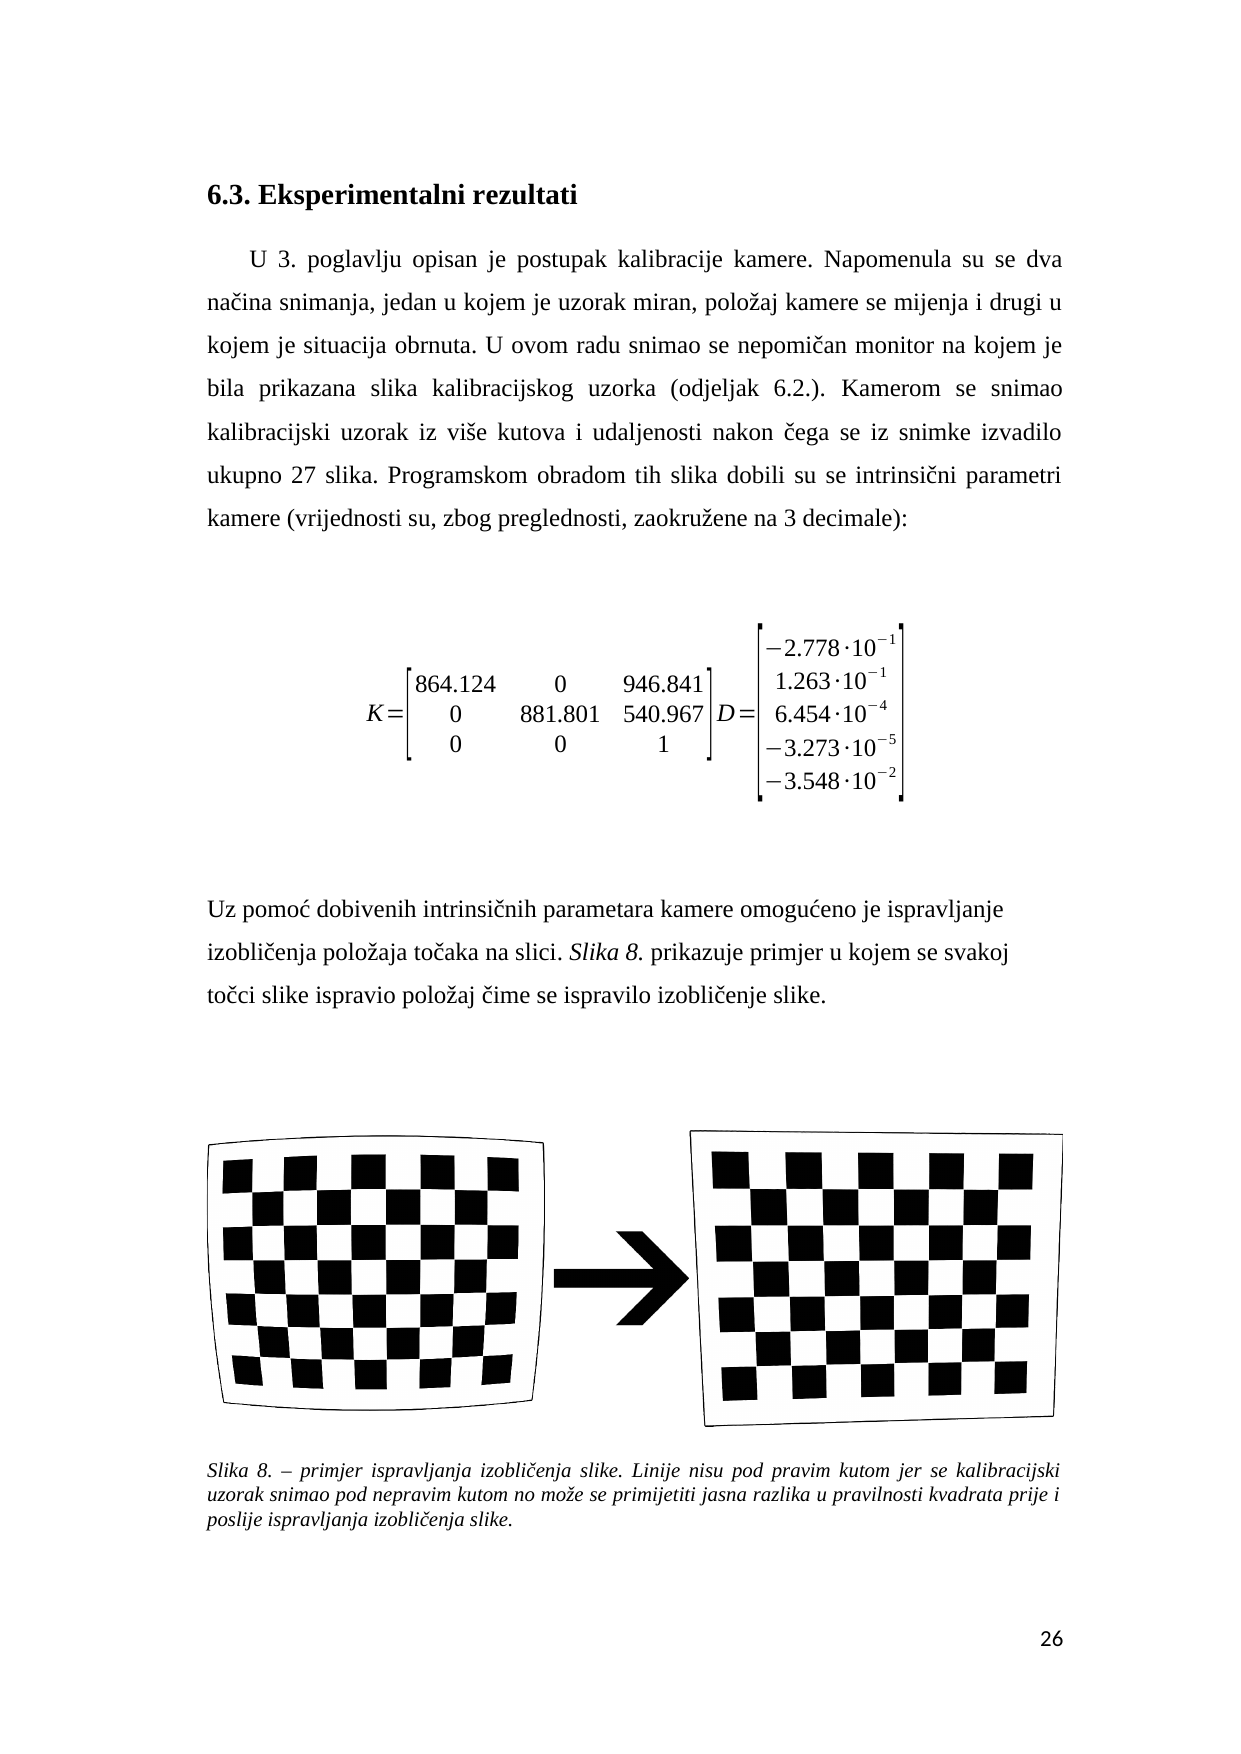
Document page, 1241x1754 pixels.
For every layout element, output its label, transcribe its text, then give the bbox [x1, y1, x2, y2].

text Slika 8. – primjer ispravljanja izobličenja slike. Linije nisu pod pravim kutom jer se kalibracijski uzorak snimao pod nepravim kutom no može se primijetiti jasna razlika u pravilnosti kvadrata prije i poslije ispravljanja izobličenja slike. [207, 1458, 1063, 1531]
text Uz pomoć dobivenih intrinsičnih parametara kamere omogućeno je ispravljanje izobličenja položaja točaka na slici. Slika 8. prikazuje primjer u kojem se svakoj točci slike ispravio položaj čime se ispravilo izobličenje slike. [207, 894, 1063, 1009]
text U 3. poglavlju opisan je postupak kalibracije kamere. Napomenula su se dva načina snimanja, jedan u kojem je uzorak miran, položaj kamere se mijenja i drugi u kojem je situacija obrnuta. U ovom radu snimao se nepomičan monitor na kojem je bila prikazana slika kalibracijskog uzorka (odjeljak 6.2.). Kamerom se snimao kalibracijski uzorak iz više kutova i udaljenosti nakon čega se iz snimke izvadilo ukupno 27 slika. Programskom obradom tih slika dobili su se intrinsični parametri kamere (vrijednosti su, zbog preglednosti, zaokružene na 3 decimale): [207, 244, 1063, 532]
picture [206, 1124, 1063, 1433]
text 6.3. Eksperimentalni rezultati [207, 177, 1063, 211]
